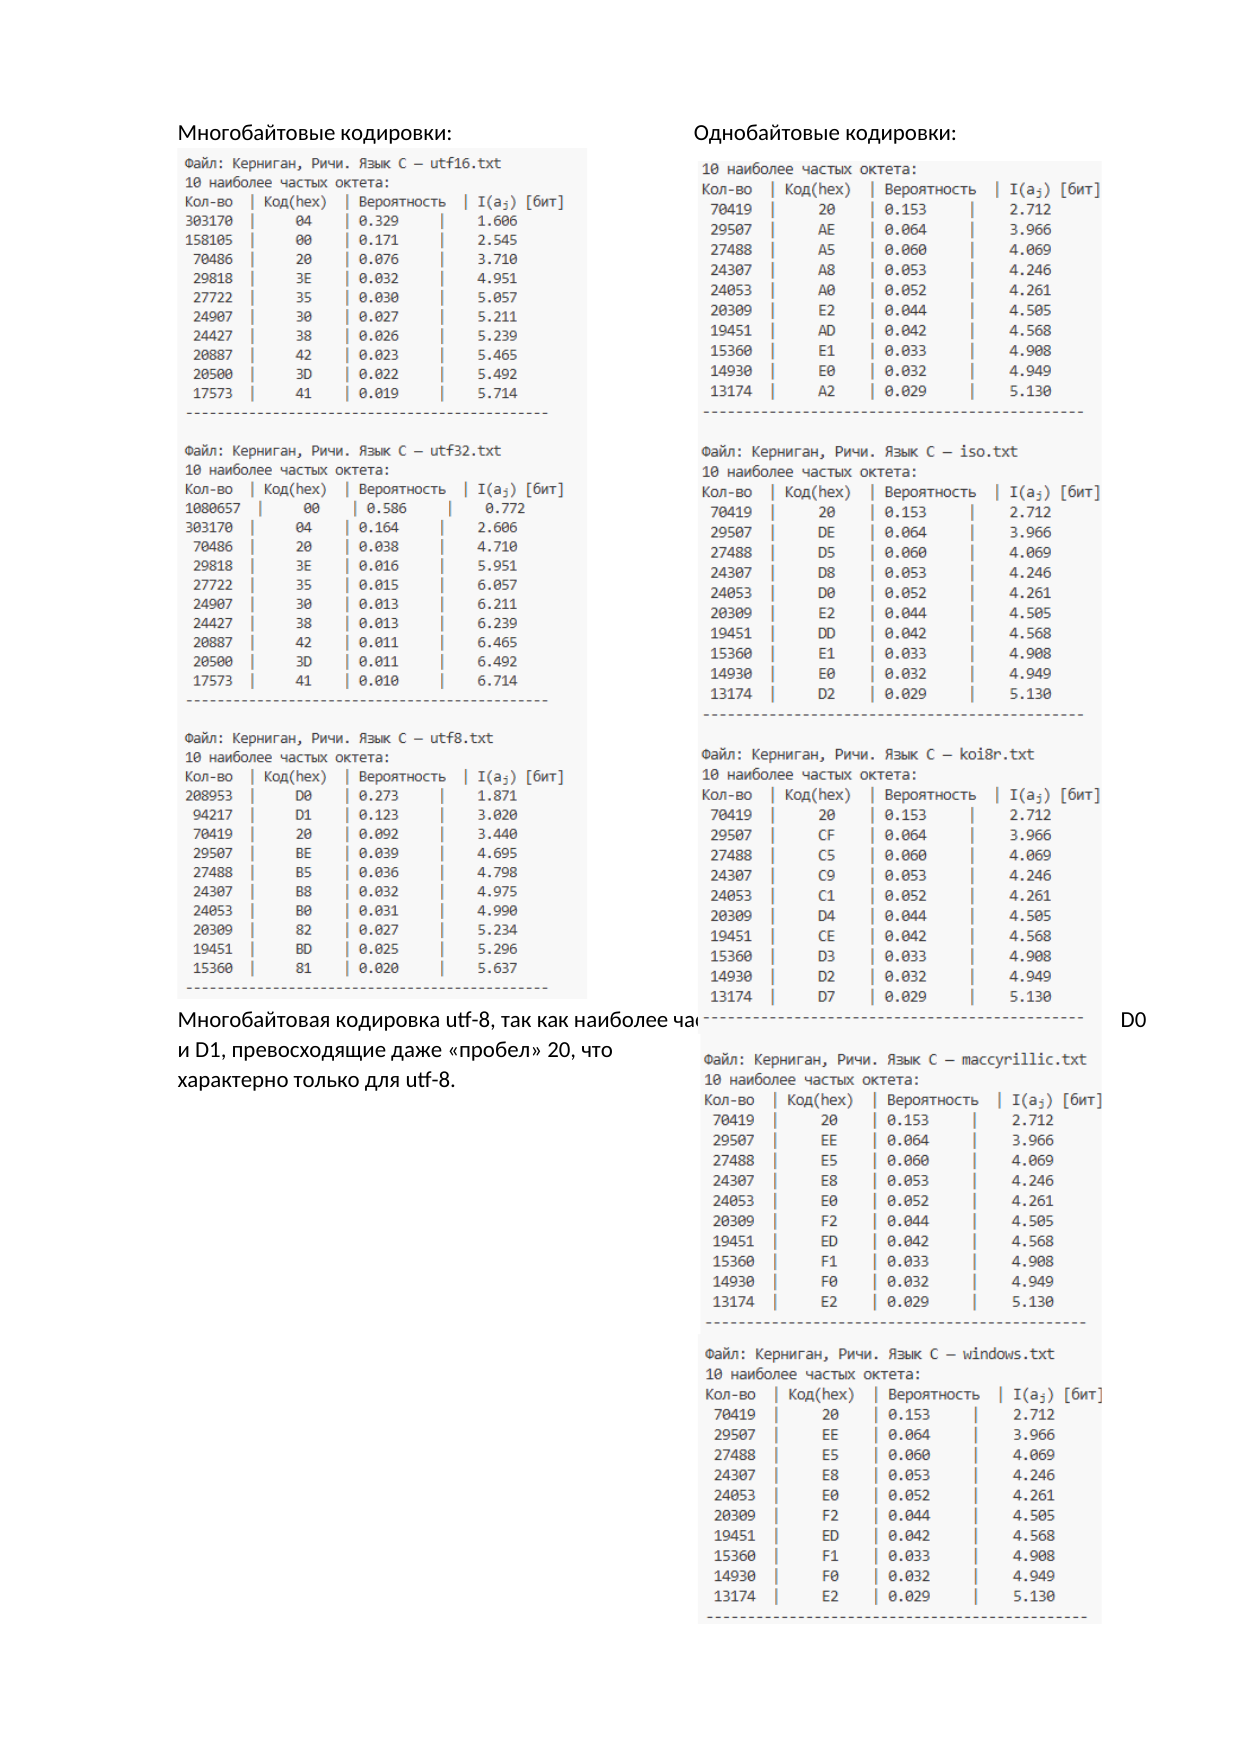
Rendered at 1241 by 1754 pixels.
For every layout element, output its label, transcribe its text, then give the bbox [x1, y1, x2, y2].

text Многобайтовая кодировка utf-8, так как наиболее часто встречающиеся октеты — D0 и D1, превосходящие даже «пробел» 20, что характерно только для utf-8. [1102, 269, 1152, 1093]
picture [697, 161, 1102, 1624]
text Многобайтовые кодировки: Однобайтовые кодировки: [177, 118, 1152, 146]
picture [177, 148, 588, 999]
